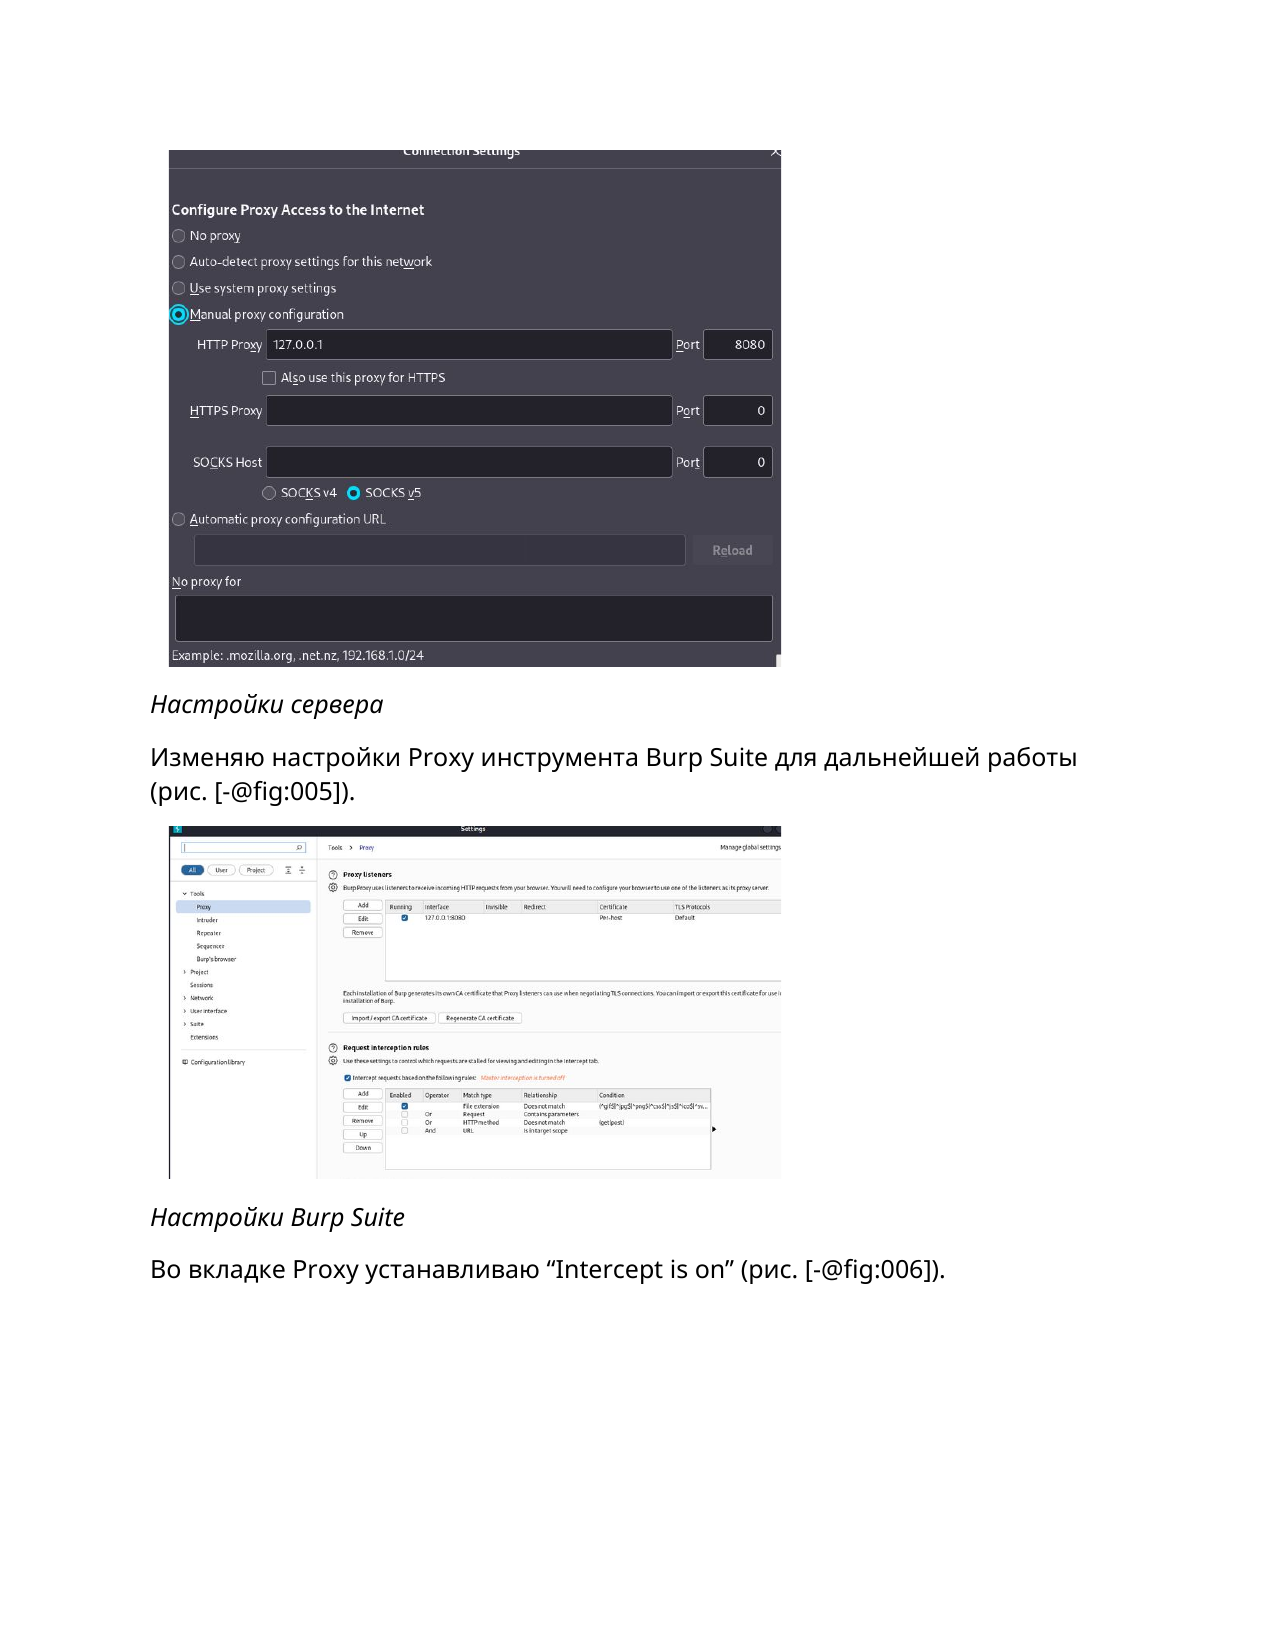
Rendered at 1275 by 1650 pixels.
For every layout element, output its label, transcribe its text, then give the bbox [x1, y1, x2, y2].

text Настройки Burp Suite [150, 1199, 1125, 1233]
text Во вкладке Proxy устанавливаю “Intercept is on” (рис. [-@fig:006]). [150, 1252, 1125, 1286]
picture [168, 826, 782, 1179]
text Изменяю настройки Proxy инструмента Burp Suite для дальнейшей работы (рис. [-@fig:005]). [150, 740, 1125, 808]
picture [168, 150, 782, 667]
text Настройки сервера [150, 687, 1125, 721]
